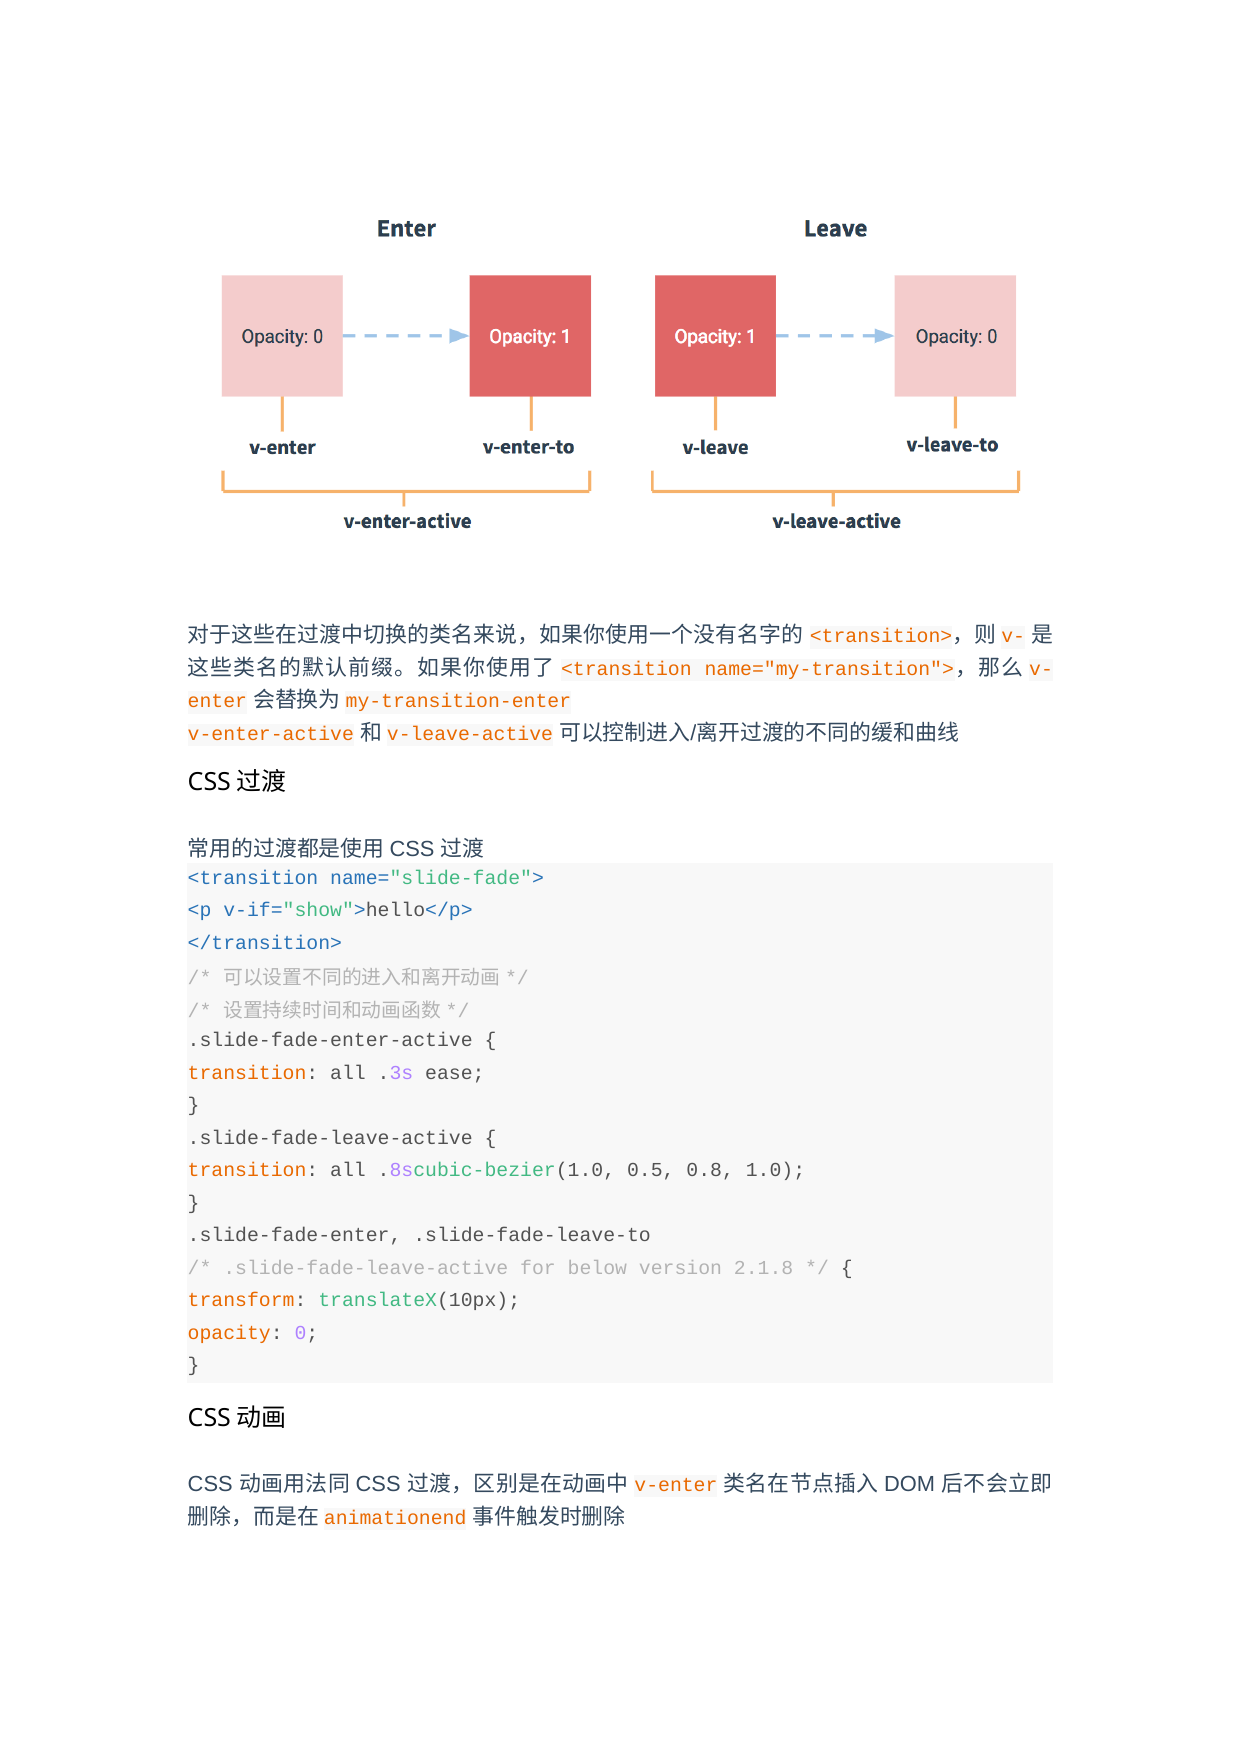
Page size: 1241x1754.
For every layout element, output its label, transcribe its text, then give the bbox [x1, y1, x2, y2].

text <transition name="slide-fade"> <p v-if="show">hello</p> </transition> [187, 863, 1053, 960]
picture [187, 162, 1053, 595]
subtitle CSS动画 [187, 1383, 1053, 1448]
text 对于这些在过渡中切换的类名来说，如果你使用一个没有名字的 <transition>，则 v- 是这些类名的默认前缀。如果你使用了 <transition name="my-transition">，那么 v-enter 会替换为 my-transition-enter [187, 617, 1053, 714]
text CSS 动画用法同 CSS 过渡，区别是在动画中 v-enter 类名在节点插入 DOM 后不会立即删除，而是在 animationend 事件触发时删除 [187, 1466, 1053, 1531]
text 常用的过渡都是使用 CSS 过渡 [187, 830, 1053, 863]
text v-enter-active 和 v-leave-active 可以控制进入/离开过渡的不同的缓和曲线 [187, 714, 1053, 747]
text /* 可以设置不同的进入和离开动画 */ /* 设置持续时间和动画函数 */ .slide-fade-enter-active { transition: all .3s ease; } .slide-fade-leave-active { transition: all .8scubic-bezier(1.0, 0.5, 0.8, 1.0); } .slide-fade-enter, .slide-fade-leave-to /* .slide-fade-leave-active for below version 2.1.8 */ { transform: translateX(10px); opacity: 0; } [187, 960, 1053, 1383]
subtitle CSS过渡 [187, 747, 1053, 812]
